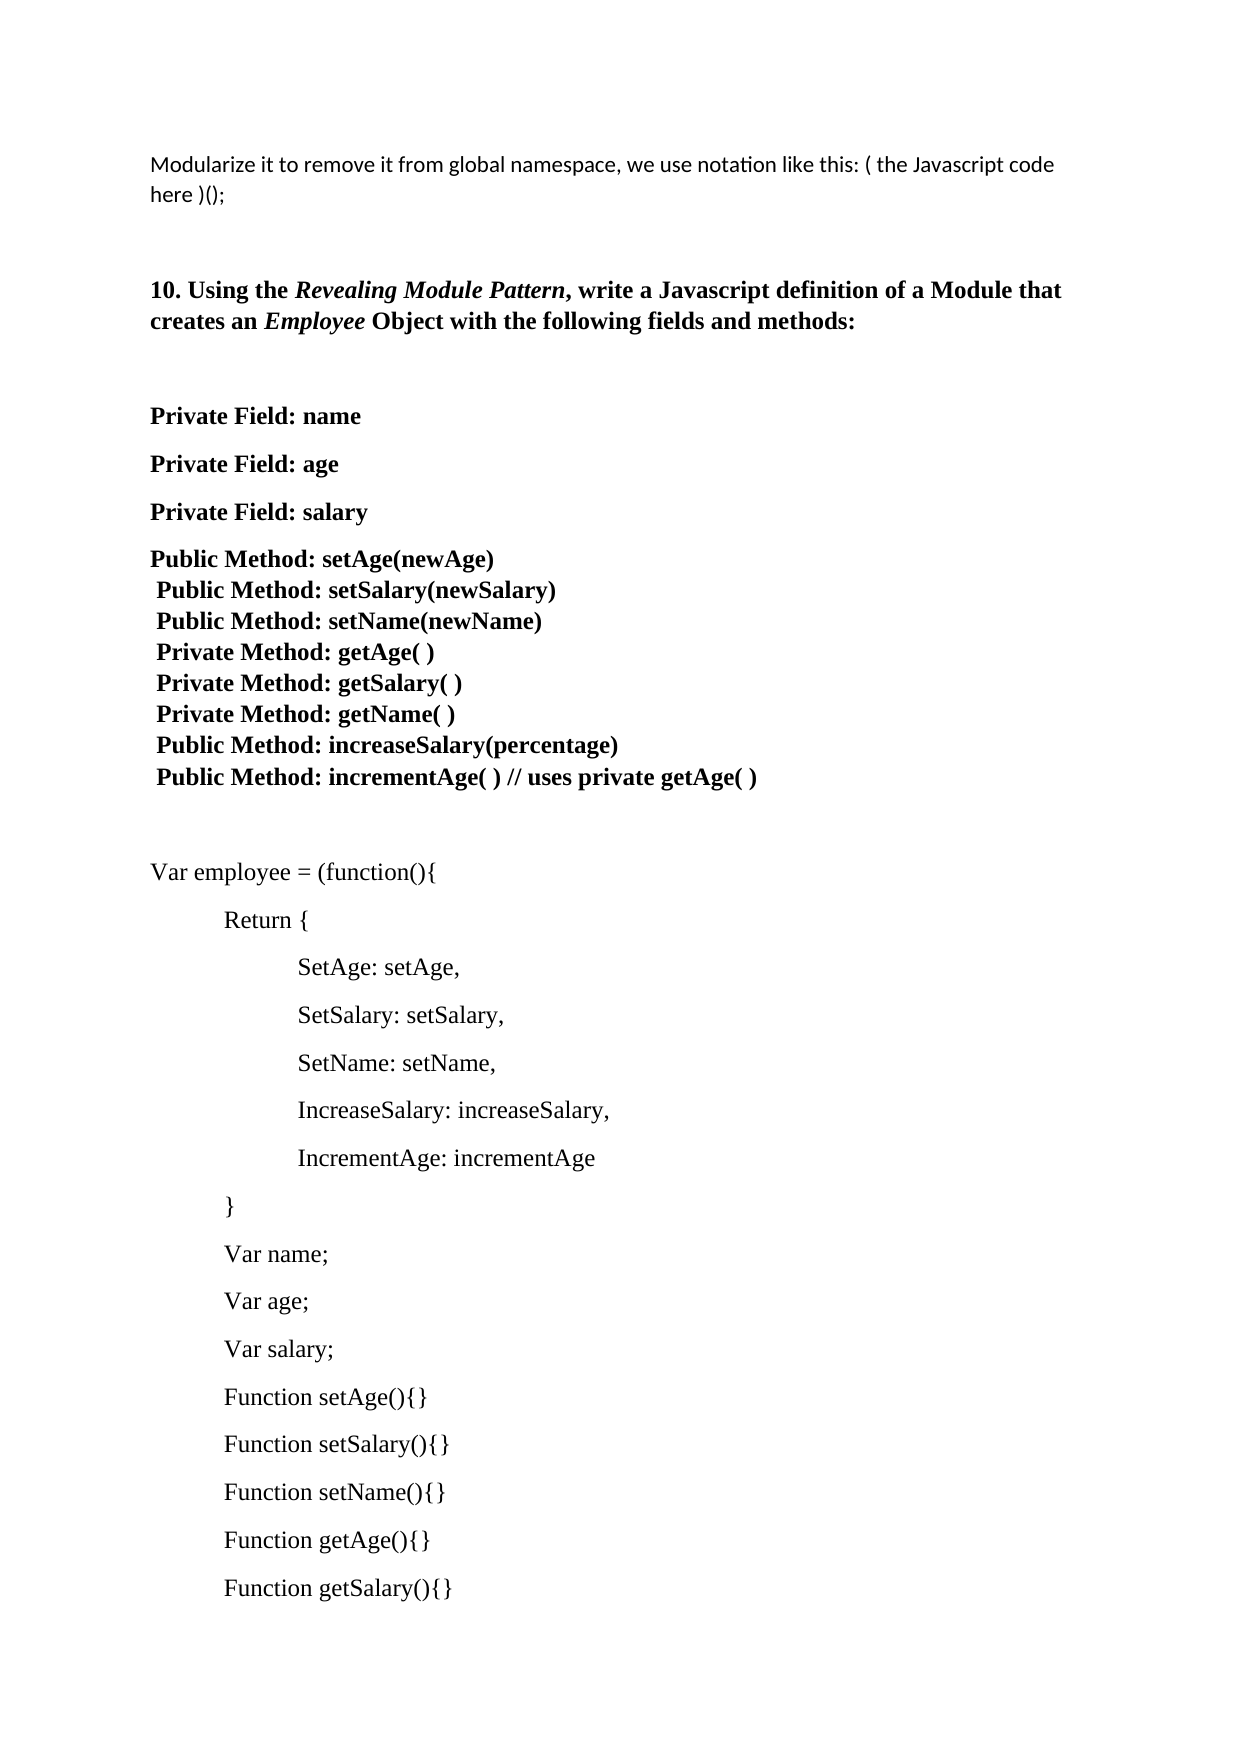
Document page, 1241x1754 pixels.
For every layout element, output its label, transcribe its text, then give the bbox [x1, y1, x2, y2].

text Var employee = (function(){ [150, 857, 1090, 886]
text Function setName(){} [150, 1477, 1090, 1506]
text Return { [150, 905, 1090, 933]
text } [150, 1191, 1090, 1220]
text Private Field: salary [150, 497, 1090, 525]
text Modularize it to remove it from global namespace, we use notation like this: ( the Javascript code here )(); [150, 150, 1090, 208]
text Function setSalary(){} [150, 1429, 1090, 1458]
text Public Method: setAge(newAge) Public Method: setSalary(newSalary) Public Method: setName(newName) Private Method: getAge( ) Private Method: getSalary( ) Private Method: getName( ) Public Method: increaseSalary(percentage) Public Method: incrementAge( ) // uses private getAge( ) [150, 544, 1090, 790]
text Function getSalary(){} [150, 1573, 1090, 1601]
text Private Field: age [150, 449, 1090, 478]
text SetName: setName, [224, 1048, 1090, 1077]
text SetSalary: setSalary, [224, 1000, 1090, 1029]
text Var age; [150, 1286, 1090, 1315]
text 10. Using the Revealing Module Pattern, write a Javascript definition of a Module that creates an Employee Object with the following fields and methods: [150, 275, 1090, 334]
text IncreaseSalary: increaseSalary, [224, 1096, 1090, 1124]
text Var name; [150, 1239, 1090, 1267]
text Var salary; [150, 1334, 1090, 1363]
text Function setAge(){} [150, 1382, 1090, 1411]
text IncrementAge: incrementAge [224, 1143, 1090, 1172]
text SetAge: setAge, [224, 952, 1090, 981]
text Private Field: name [150, 401, 1090, 430]
text Function getAge(){} [150, 1525, 1090, 1554]
